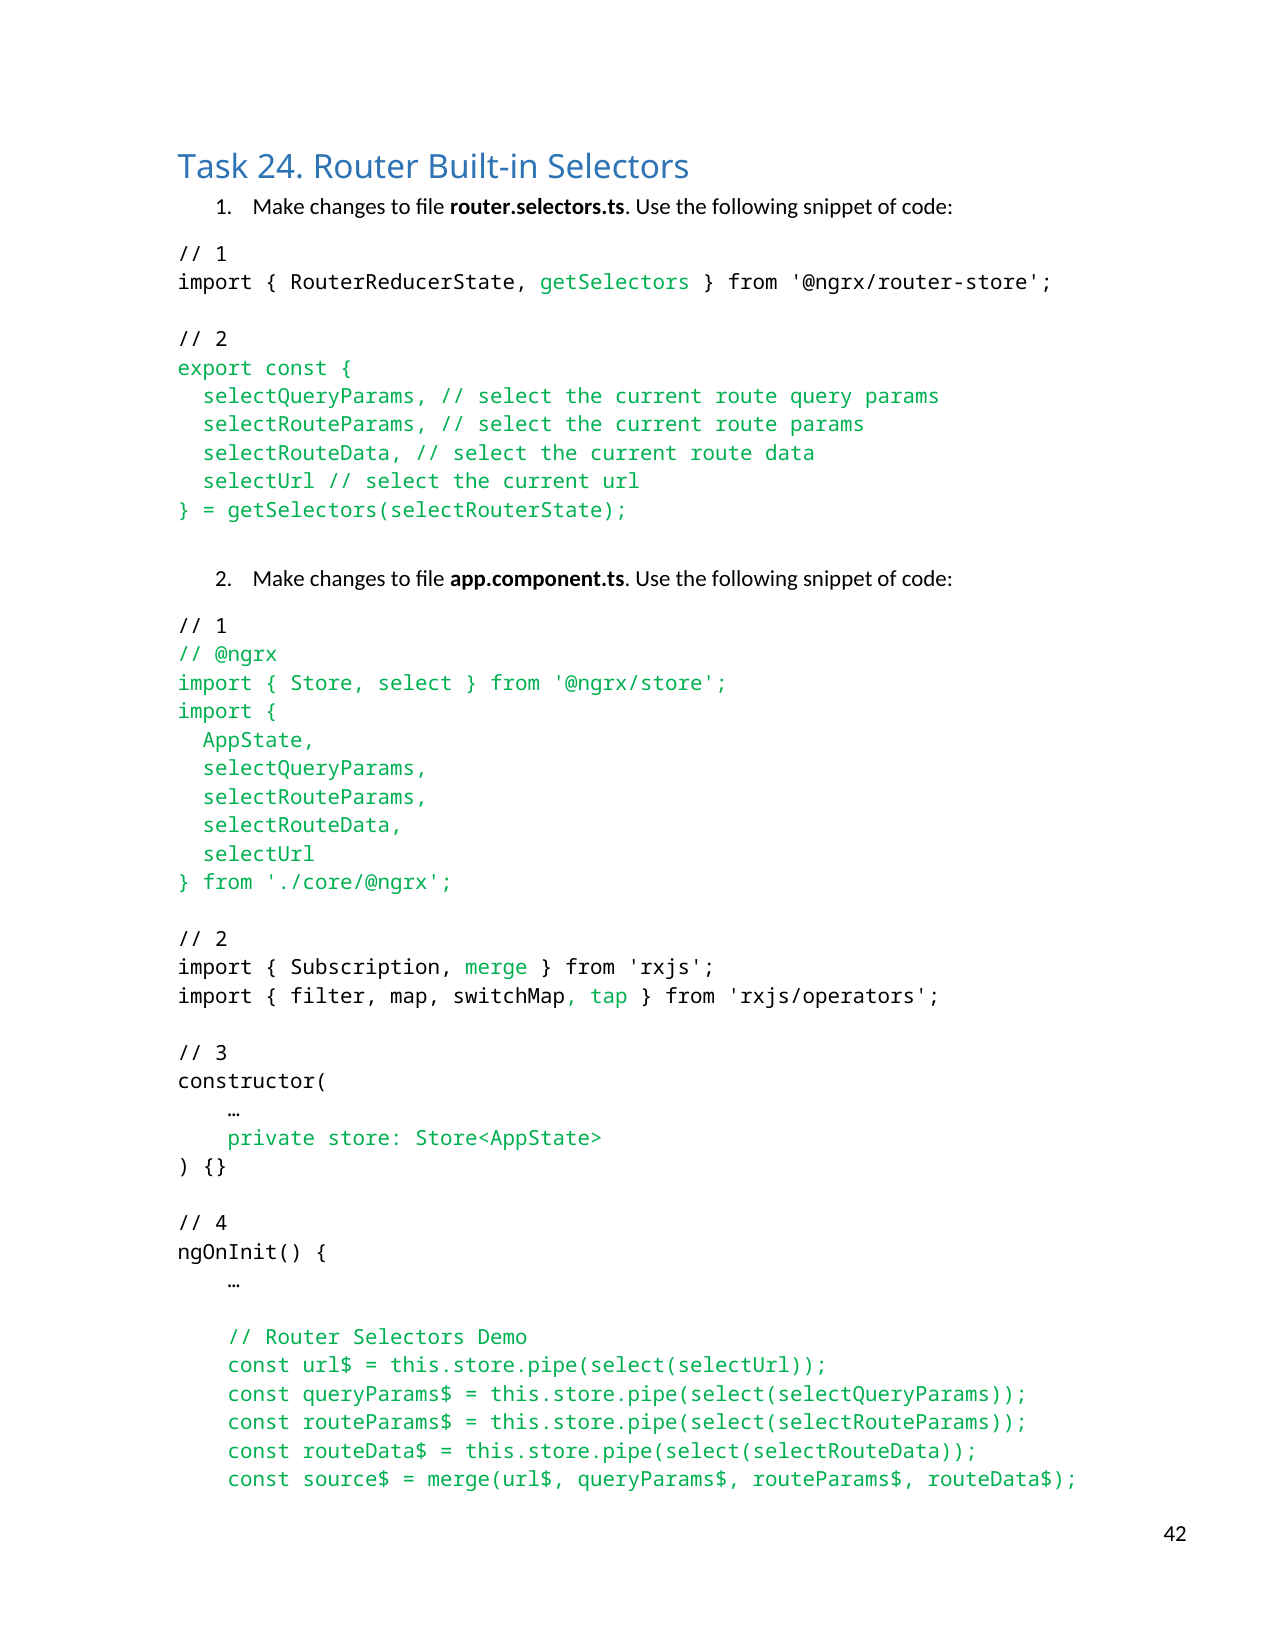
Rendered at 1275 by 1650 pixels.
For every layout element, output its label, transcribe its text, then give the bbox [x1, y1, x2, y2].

text constructor( [177, 1066, 1186, 1094]
text const routeParams$ = this.store.pipe(select(selectRouteParams)); [177, 1407, 1186, 1436]
text // Router Selectors Demo [177, 1322, 1186, 1351]
list Make changes to file app.component.ts. Use the following snippet of code: [215, 564, 1186, 592]
text private store: Store<AppState> [177, 1123, 1186, 1151]
text import { [177, 696, 1186, 725]
text const routeData$ = this.store.pipe(select(selectRouteData)); [177, 1436, 1186, 1464]
text // @ngrx [177, 639, 1186, 668]
text export const { [177, 353, 1186, 381]
subtitle Task 24. Router Built-in Selectors [177, 143, 1186, 188]
text selectUrl [177, 839, 1186, 867]
text … [177, 1265, 1186, 1294]
text const queryParams$ = this.store.pipe(select(selectQueryParams)); [177, 1379, 1186, 1407]
text selectRouteParams, [177, 782, 1186, 810]
text } = getSelectors(selectRouterState); [177, 495, 1186, 523]
text const url$ = this.store.pipe(select(selectUrl)); [177, 1351, 1186, 1379]
text selectRouteParams, // select the current route params [177, 409, 1186, 438]
text // 1 [177, 611, 1186, 639]
text ngOnInit() { [177, 1237, 1186, 1265]
text selectQueryParams, [177, 753, 1186, 782]
text // 2 [177, 924, 1186, 952]
text import { filter, map, switchMap, tap } from 'rxjs/operators'; [177, 981, 1186, 1009]
text // 1 [177, 239, 1186, 267]
text selectRouteData, [177, 810, 1186, 839]
text // 4 [177, 1208, 1186, 1237]
text // 2 [177, 324, 1186, 353]
text const source$ = merge(url$, queryParams$, routeParams$, routeData$); [177, 1464, 1186, 1493]
text selectQueryParams, // select the current route query params [177, 381, 1186, 409]
text // 3 [177, 1038, 1186, 1066]
text ) {} [177, 1151, 1186, 1180]
text } from './core/@ngrx'; [177, 867, 1186, 896]
text AppState, [177, 725, 1186, 753]
text import { Store, select } from '@ngrx/store'; [177, 668, 1186, 696]
list Make changes to file router.selectors.ts. Use the following snippet of code: [215, 192, 1186, 220]
text selectRouteData, // select the current route data [177, 438, 1186, 466]
text import { RouterReducerState, getSelectors } from '@ngrx/router-store'; [177, 267, 1186, 296]
text … [177, 1094, 1186, 1123]
text import { Subscription, merge } from 'rxjs'; [177, 952, 1186, 981]
text selectUrl // select the current url [177, 466, 1186, 495]
